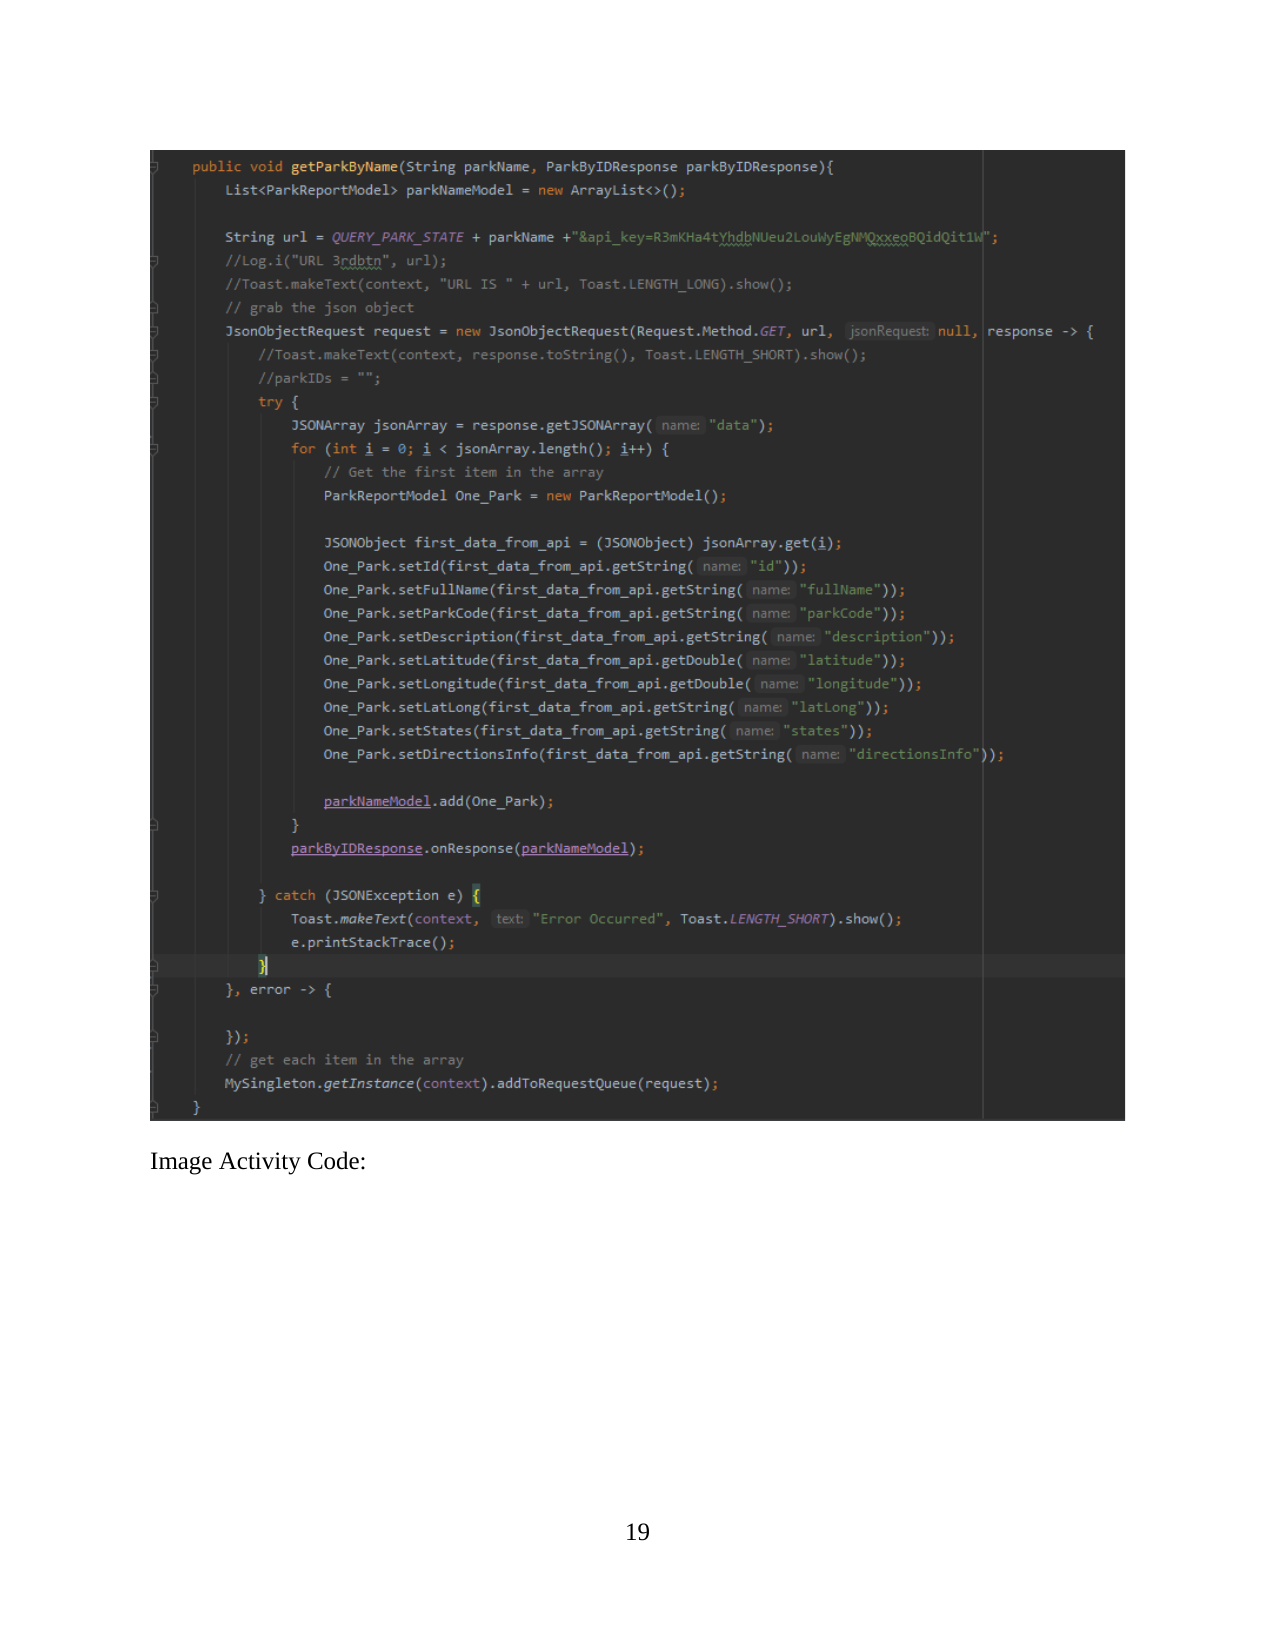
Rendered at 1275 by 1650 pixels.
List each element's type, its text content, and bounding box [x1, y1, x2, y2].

text Image Activity Code: [150, 1146, 1125, 1174]
picture [150, 150, 1125, 1121]
